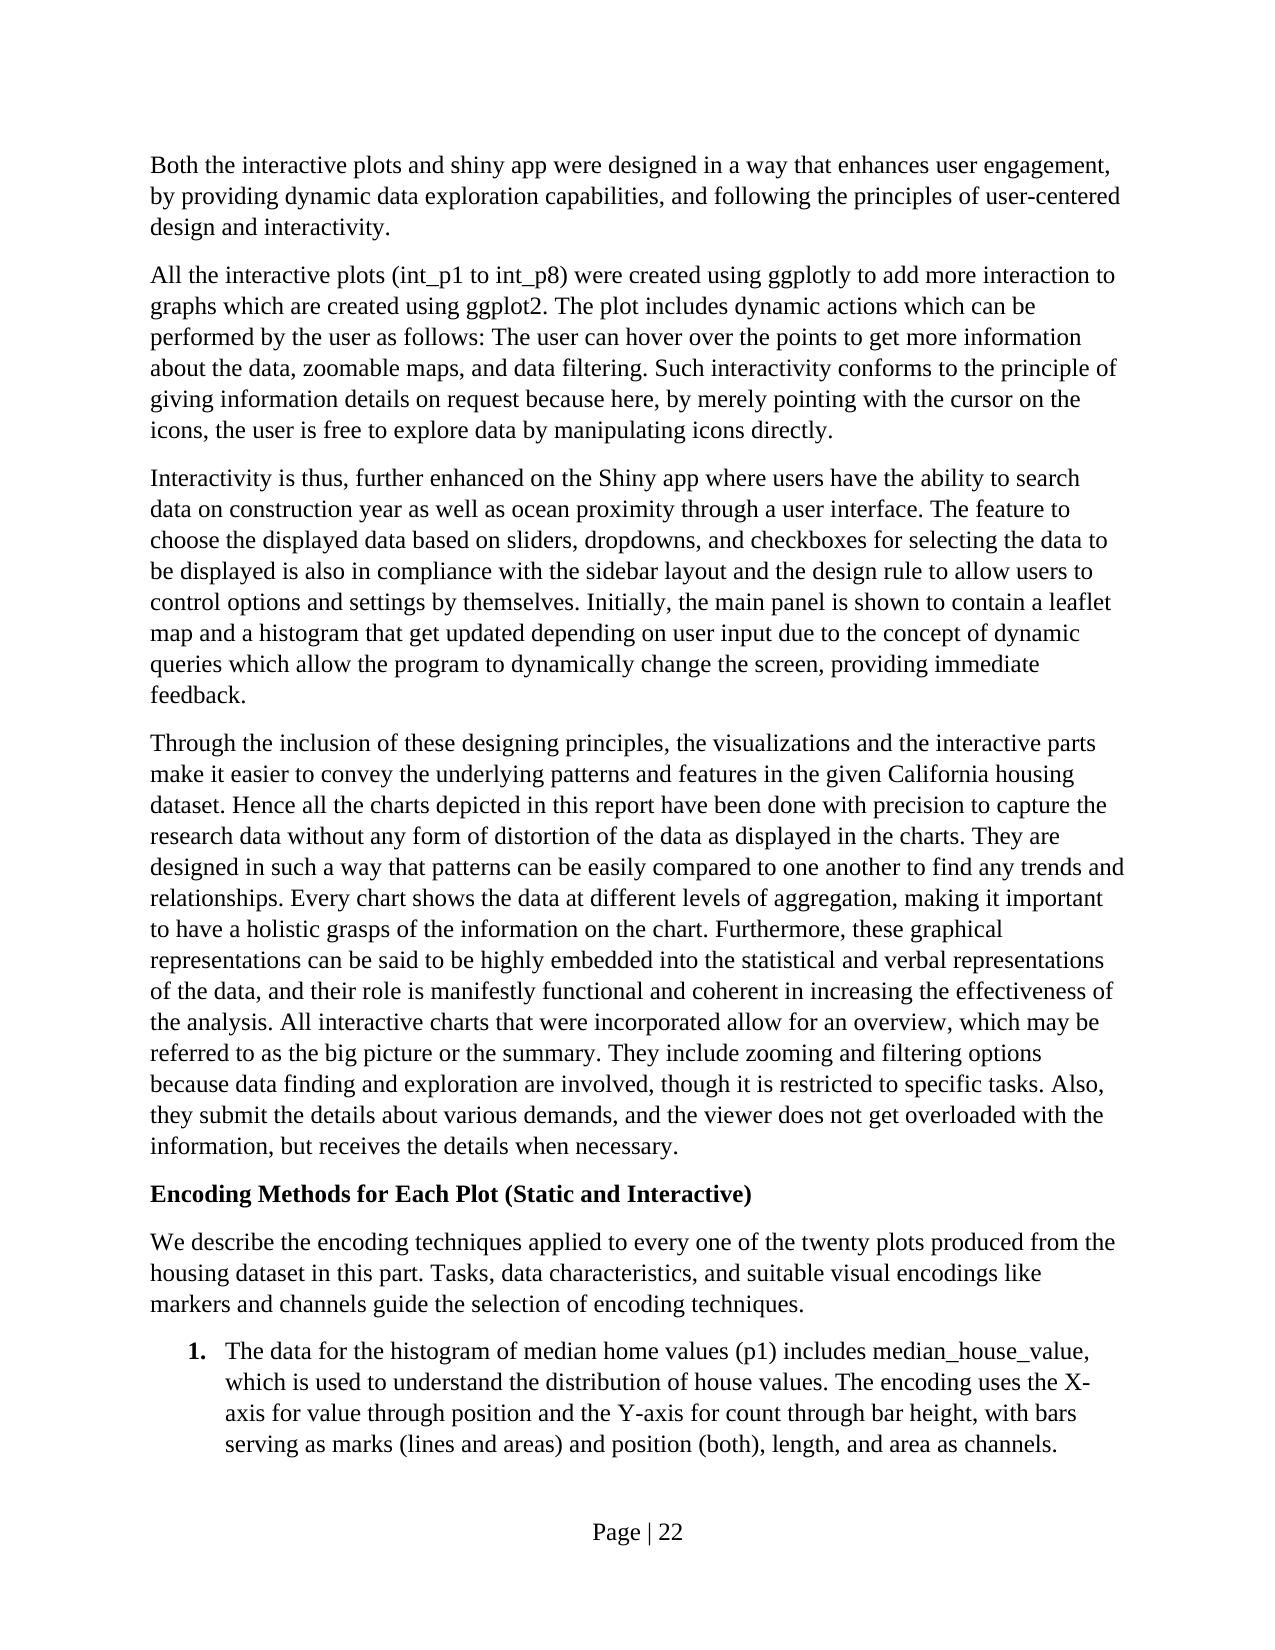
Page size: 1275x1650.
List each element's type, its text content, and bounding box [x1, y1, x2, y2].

text Encoding Methods for Each Plot (Static and Interactive) [150, 1179, 1125, 1208]
text Both the interactive plots and shiny app were designed in a way that enhances user engagement, by providing dynamic data exploration capabilities, and following the principles of user-centered design and interactivity. [150, 150, 1125, 241]
text We describe the encoding techniques applied to every one of the twenty plots produced from the housing dataset in this part. Tasks, data characteristics, and suitable visual encodings like markers and channels guide the selection of encoding techniques. [150, 1227, 1125, 1317]
list The data for the histogram of median home values (p1) includes median_house_value, which is used to understand the distribution of house values. The encoding uses the X-axis for value through position and the Y-axis for count through bar height, with bars serving as marks (lines and areas) and position (both), length, and area as channels. [187, 1336, 1125, 1458]
text Interactivity is thus, further enhanced on the Shiny app where users have the ability to search data on construction year as well as ocean proximity through a user interface. The feature to choose the displayed data based on sliders, dropdowns, and checkboxes for selecting the data to be displayed is also in compliance with the sidebar layout and the design rule to allow users to control options and settings by themselves. Initially, the main panel is shown to contain a leaflet map and a histogram that get updated depending on user input due to the concept of dynamic queries which allow the program to dynamically change the screen, providing immediate feedback. [150, 463, 1125, 709]
text Through the inclusion of these designing principles, the visualizations and the interactive parts make it easier to convey the underlying patterns and features in the given California housing dataset. Hence all the charts depicted in this report have been done with precision to capture the research data without any form of distortion of the data as displayed in the charts. They are designed in such a way that patterns can be easily compared to one another to find any trends and relationships. Every chart shows the data at different levels of aggregation, making it important to have a holistic grasps of the information on the chart. Furthermore, these graphical representations can be said to be highly embedded into the statistical and verbal representations of the data, and their role is manifestly functional and coherent in increasing the effectiveness of the analysis. All interactive charts that were incorporated allow for an overview, which may be referred to as the big picture or the summary. They include zooming and filtering options because data finding and exploration are involved, though it is restricted to specific tasks. Also, they submit the details about various demands, and the viewer does not get overloaded with the information, but receives the details when necessary. [150, 728, 1125, 1160]
text All the interactive plots (int_p1 to int_p8) were created using ggplotly to add more interaction to graphs which are created using ggplot2. The plot includes dynamic actions which can be performed by the user as follows: The user can hover over the points to get more information about the data, zoomable maps, and data filtering. Such interactivity conforms to the principle of giving information details on request because here, by merely pointing with the cursor on the icons, the user is free to explore data by manipulating icons directly. [150, 260, 1125, 444]
